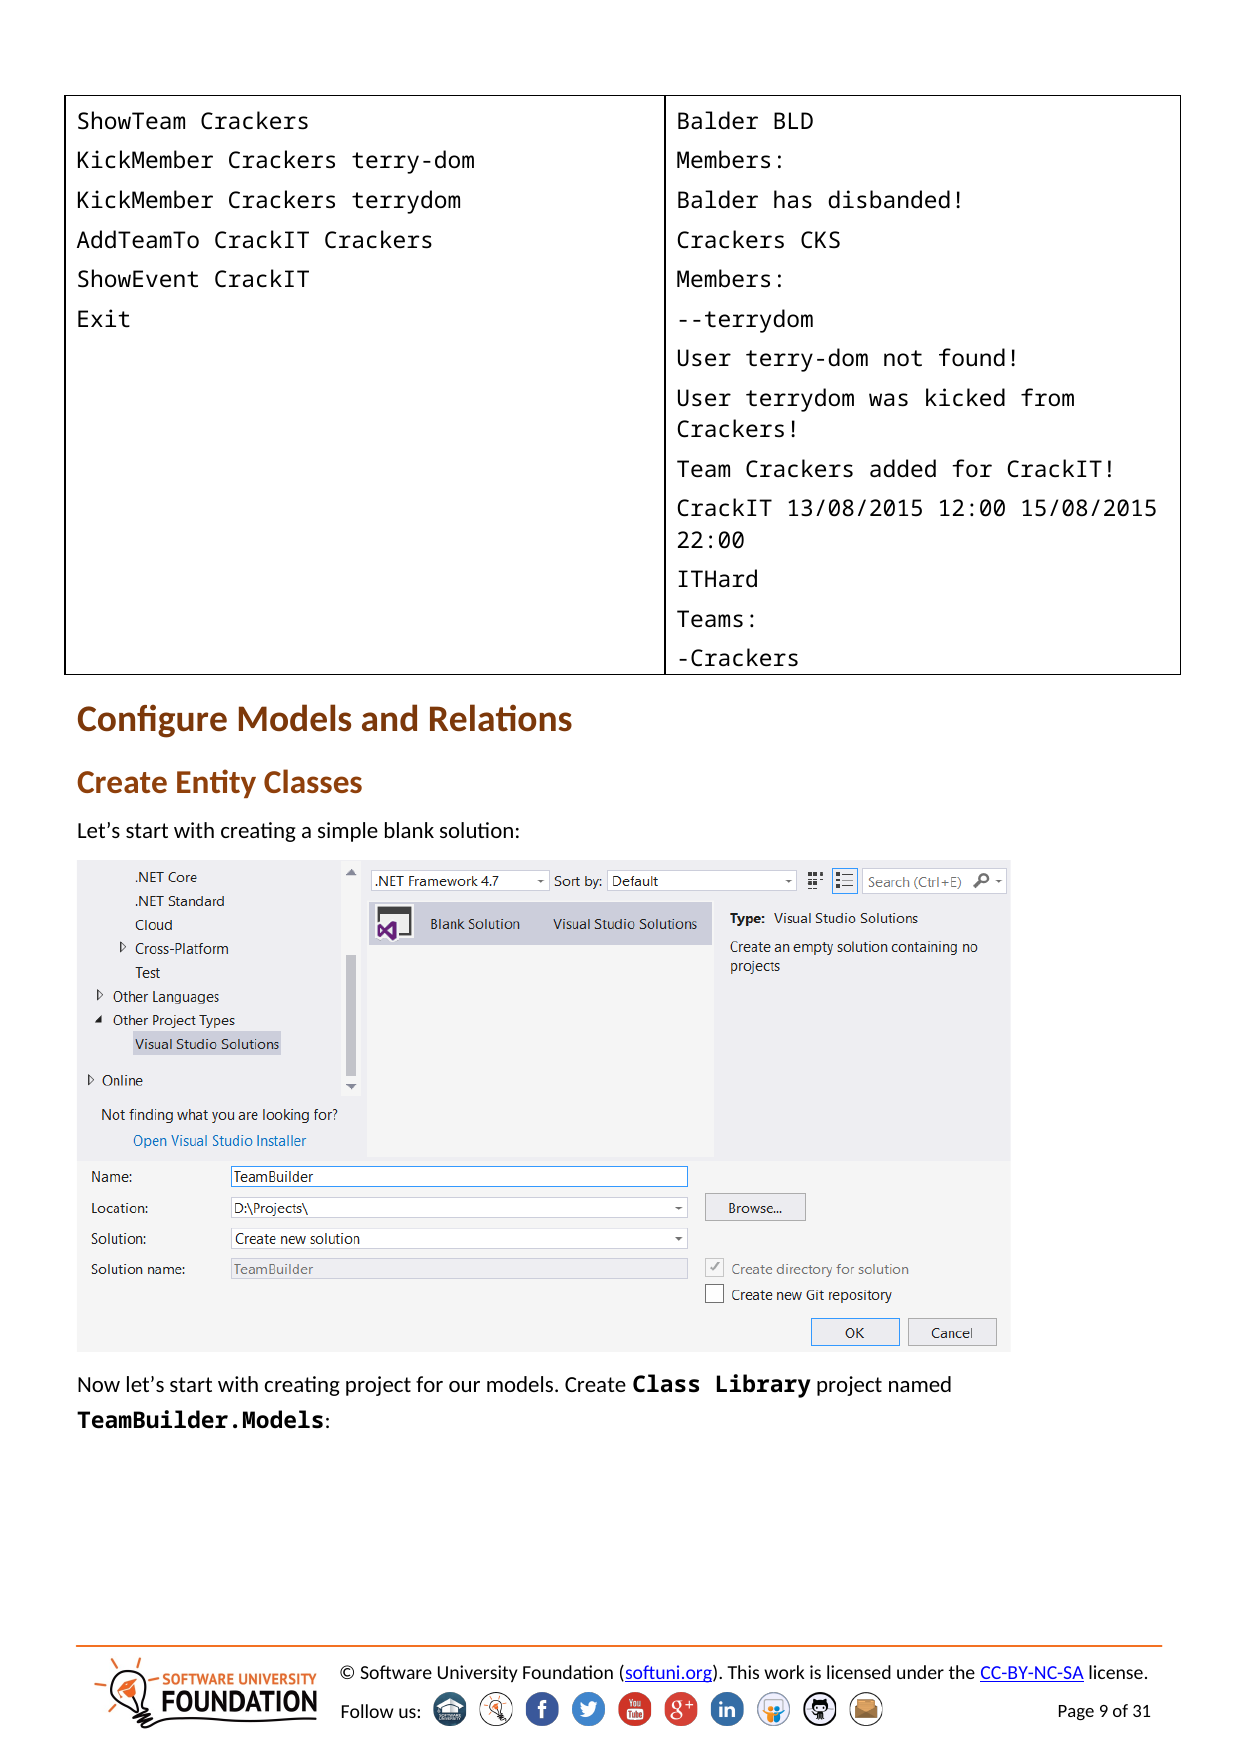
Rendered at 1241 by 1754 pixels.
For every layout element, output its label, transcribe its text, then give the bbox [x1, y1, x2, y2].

picture [664, 1692, 698, 1726]
picture [479, 1692, 513, 1726]
picture [849, 1692, 883, 1726]
picture [803, 1692, 837, 1726]
picture [76, 860, 1011, 1352]
subtitle Create Entity Classes [77, 761, 1163, 801]
picture [433, 1692, 467, 1726]
text Let’s start with creating a simple blank solution: [77, 816, 1163, 844]
picture [572, 1692, 605, 1726]
picture [525, 1692, 559, 1726]
text Now let’s start with creating project for our models. Create Class Library project named TeamBuilder.Models: [77, 1368, 1163, 1435]
picture [710, 1692, 744, 1726]
picture [93, 1656, 317, 1729]
picture [618, 1692, 652, 1726]
picture [757, 1692, 790, 1726]
subtitle Configure Models and Relations [77, 695, 1163, 741]
